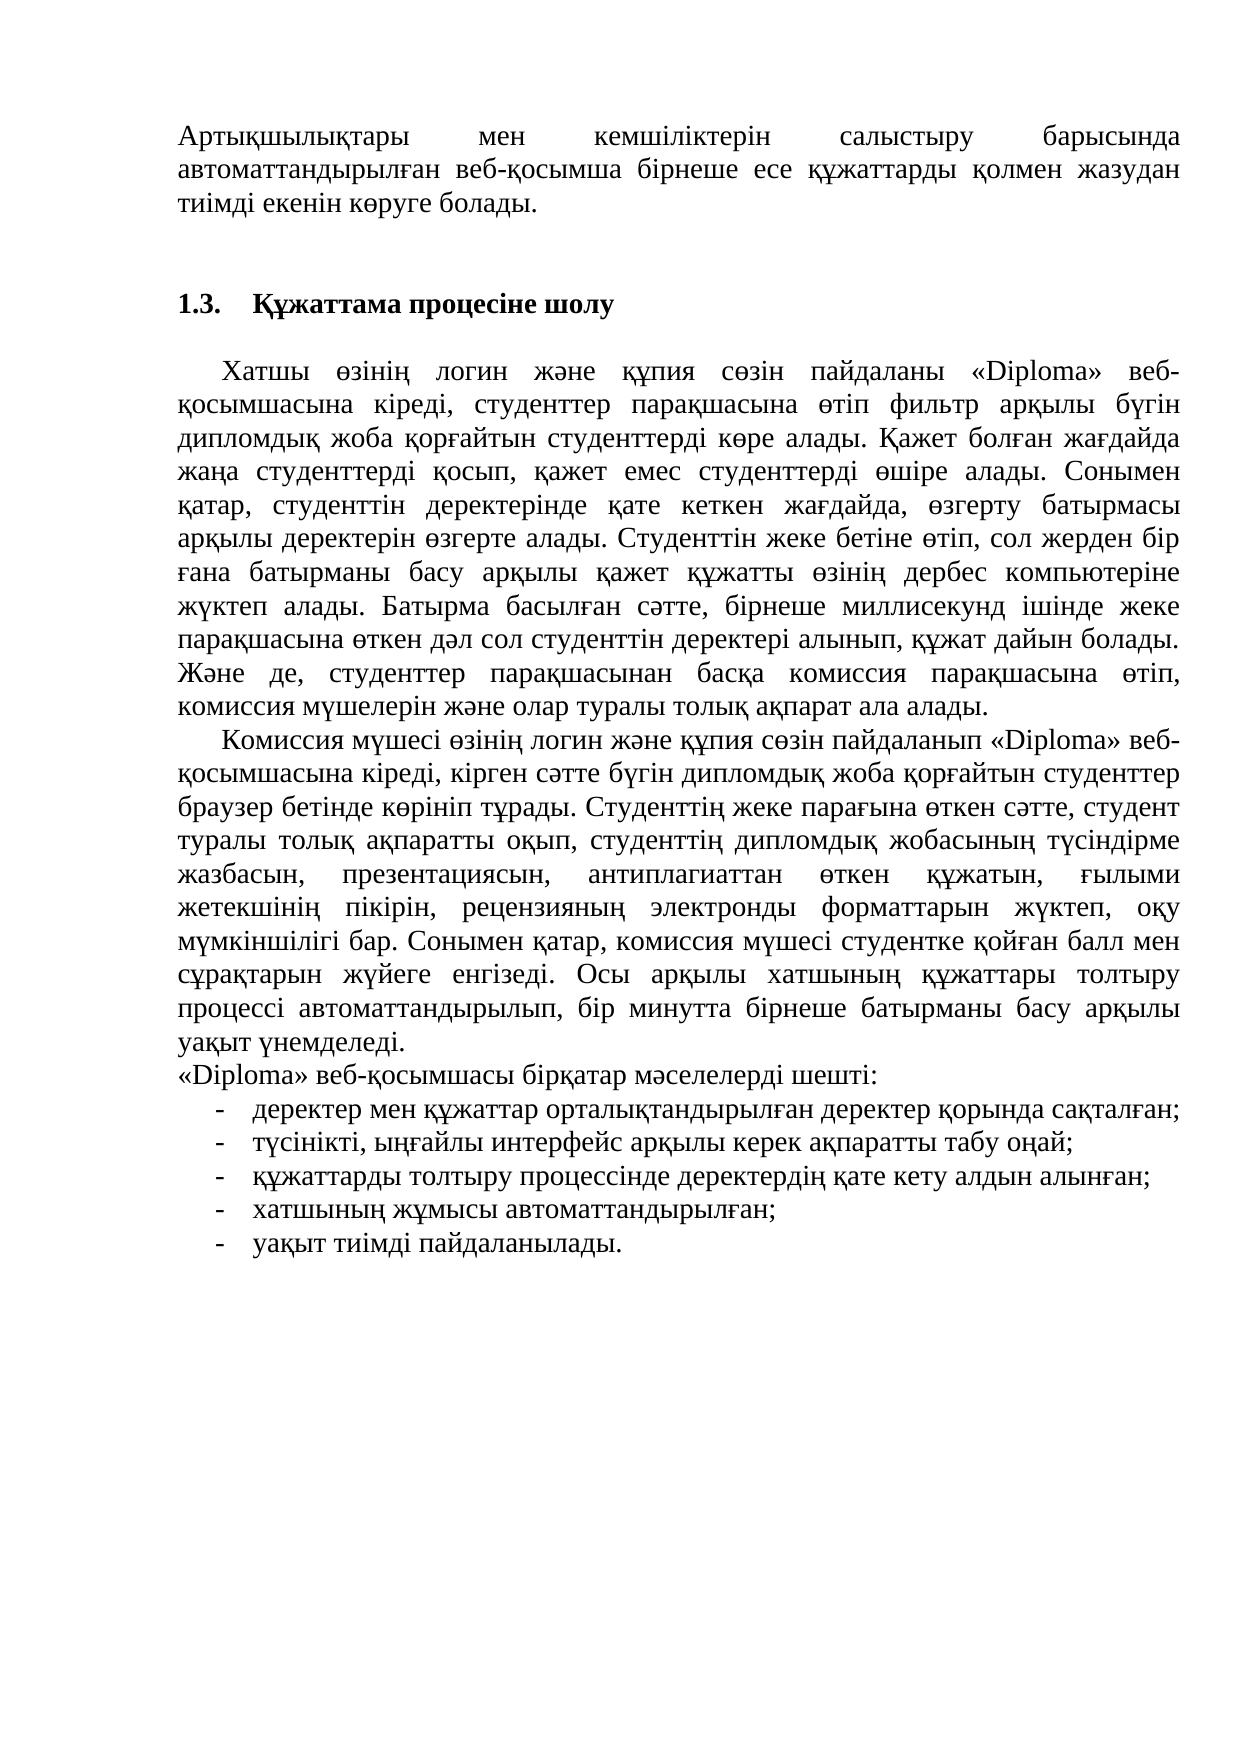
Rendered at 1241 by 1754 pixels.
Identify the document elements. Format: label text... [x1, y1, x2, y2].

list түсінікті, ыңғайлы интерфейс арқылы керек ақпаратты табу оңай; [215, 1124, 1181, 1158]
list хатшының жұмысы автоматтандырылған; [215, 1191, 1181, 1225]
list құжаттарды толтыру процессінде деректердің қате кету алдын алынған; [215, 1158, 1181, 1191]
text Артықшылықтары мен кемшіліктерін салыстыру барысында автоматтандырылған веб-қосымша бірнеше есе құжаттарды қолмен жазудан тиімді екенін көруге болады. [177, 118, 1181, 219]
text «Diploma» веб-қосымшасы бірқатар мәселелерді шешті: [177, 1057, 1181, 1091]
list деректер мен құжаттар орталықтандырылған деректер қорында сақталған; [215, 1091, 1181, 1124]
list уақыт тиімді пайдаланылады. [215, 1225, 1181, 1258]
text Хатшы өзінің логин және құпия сөзін пайдаланы «Diploma» веб-қосымшасына кіреді, студенттер парақшасына өтіп фильтр арқылы бүгін дипломдық жоба қорғайтын студенттерді көре алады. Қажет болған жағдайда жаңа студенттерді қосып, қажет емес студенттерді өшіре алады. Сонымен қатар, студенттін деректерінде қате кеткен жағдайда, өзгерту батырмасы арқылы деректерін өзгерте алады. Студенттін жеке бетіне өтіп, сол жерден бір ғана батырманы басу арқылы қажет құжатты өзінің дербес компьютеріне жүктеп алады. Батырма басылған сәтте, бірнеше миллисекунд ішінде жеке парақшасына өткен дәл сол студенттін деректері алынып, құжат дайын болады. Және де, студенттер парақшасынан басқа комиссия парақшасына өтіп, комиссия мүшелерін және олар туралы толық ақпарат ала алады. [177, 353, 1181, 722]
text Комиссия мүшесі өзінің логин және құпия сөзін пайдаланып «Diploma» веб-қосымшасына кіреді, кірген сәтте бүгін дипломдық жоба қорғайтын студенттер браузер бетінде көрініп тұрады. Студенттің жеке парағына өткен сәтте, студент туралы толық ақпаратты оқып, студенттің дипломдық жобасының түсіндірме жазбасын, презентациясын, антиплагиаттан өткен құжатын, ғылыми жетекшінің пікірін, рецензияның электронды форматтарын жүктеп, оқу мүмкіншілігі бар. Сонымен қатар, комиссия мүшесі студентке қойған балл мен сұрақтарын жүйеге енгізеді. Осы арқылы хатшының құжаттары толтыру процессі автоматтандырылып, бір минутта бірнеше батырманы басу арқылы уақыт үнемделеді. [177, 722, 1181, 1057]
list Құжаттама процесіне шолу [177, 286, 1181, 319]
